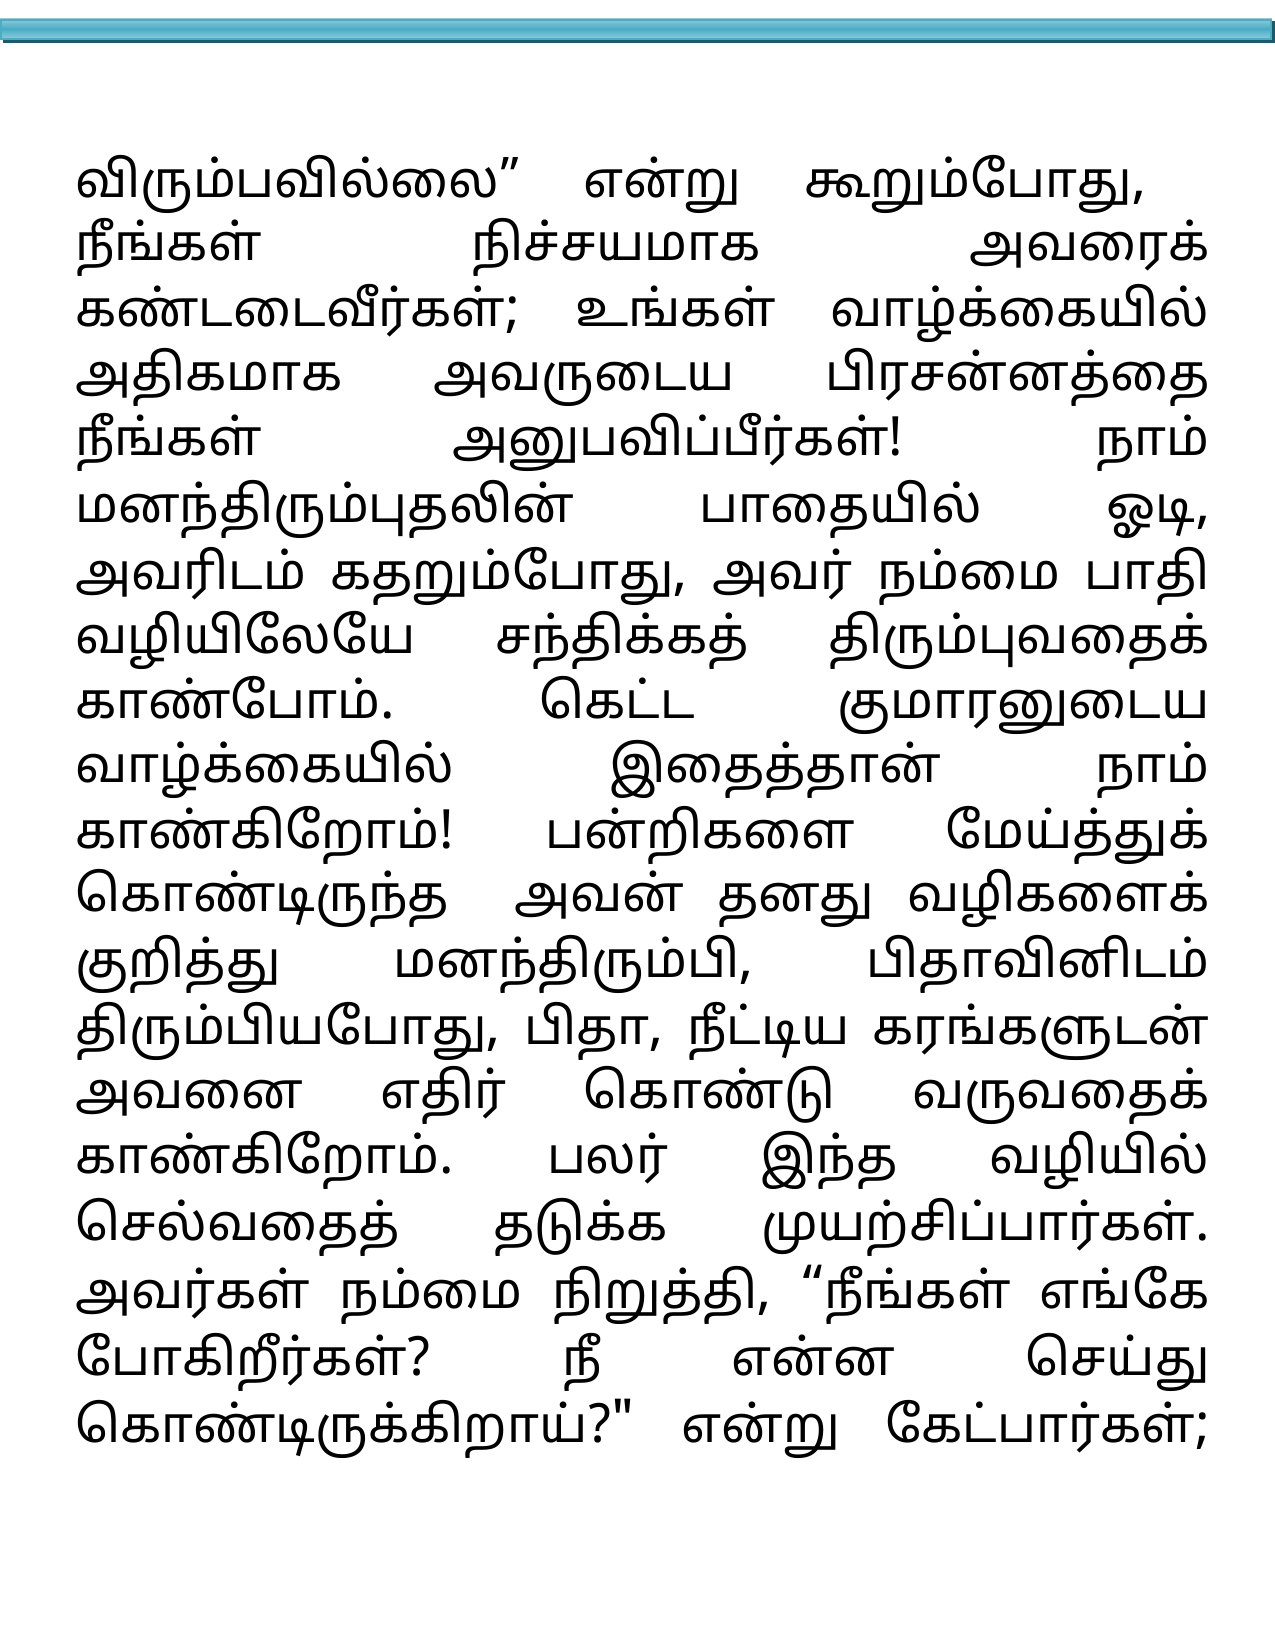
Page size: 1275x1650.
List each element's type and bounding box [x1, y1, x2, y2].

text [75, 150, 1209, 1462]
